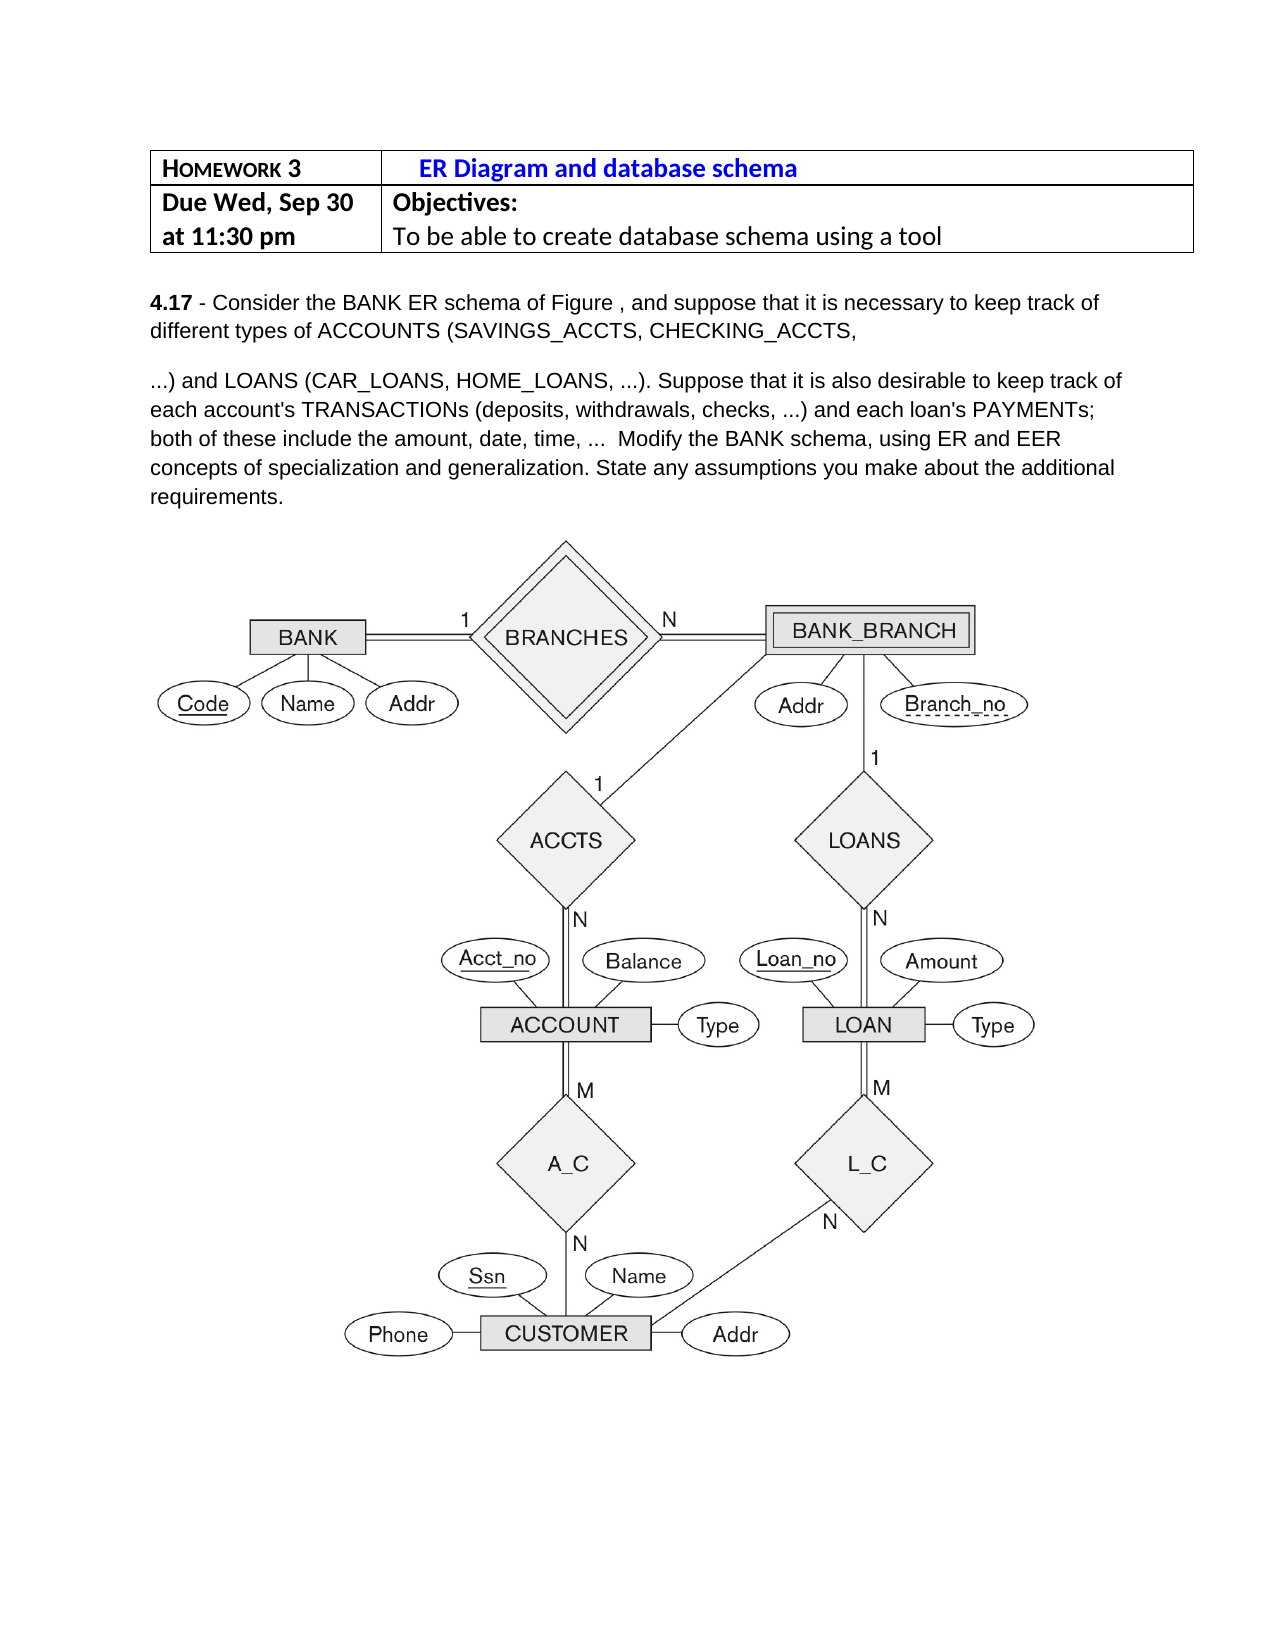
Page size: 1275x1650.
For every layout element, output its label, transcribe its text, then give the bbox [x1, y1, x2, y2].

text 4.17 - Consider the BANK ER schema of Figure , and suppose that it is necessary to keep track of different types of ACCOUNTS (SAVINGS_ACCTS, CHECKING_ACCTS, [150, 253, 1125, 344]
table_header Homework 3 [151, 151, 381, 184]
table_cell Objectives: To be able to create database schema using a tool [382, 186, 1193, 252]
picture [150, 533, 1039, 1359]
table_header ER Diagram and database schema [382, 151, 1193, 184]
table_cell Due Wed, Sep 30 at 11:30 pm [151, 186, 381, 252]
text ...) and LOANS (CAR_LOANS, HOME_LOANS, ...). Suppose that it is also desirable to keep track of each account's TRANSACTIONs (deposits, withdrawals, checks, ...) and each loan's PAYMENTs; both of these include the amount, date, time, ... Modify the BANK schema, using ER and EER concepts of specialization and generalization. State any assumptions you make about the additional requirements. [150, 368, 1125, 509]
